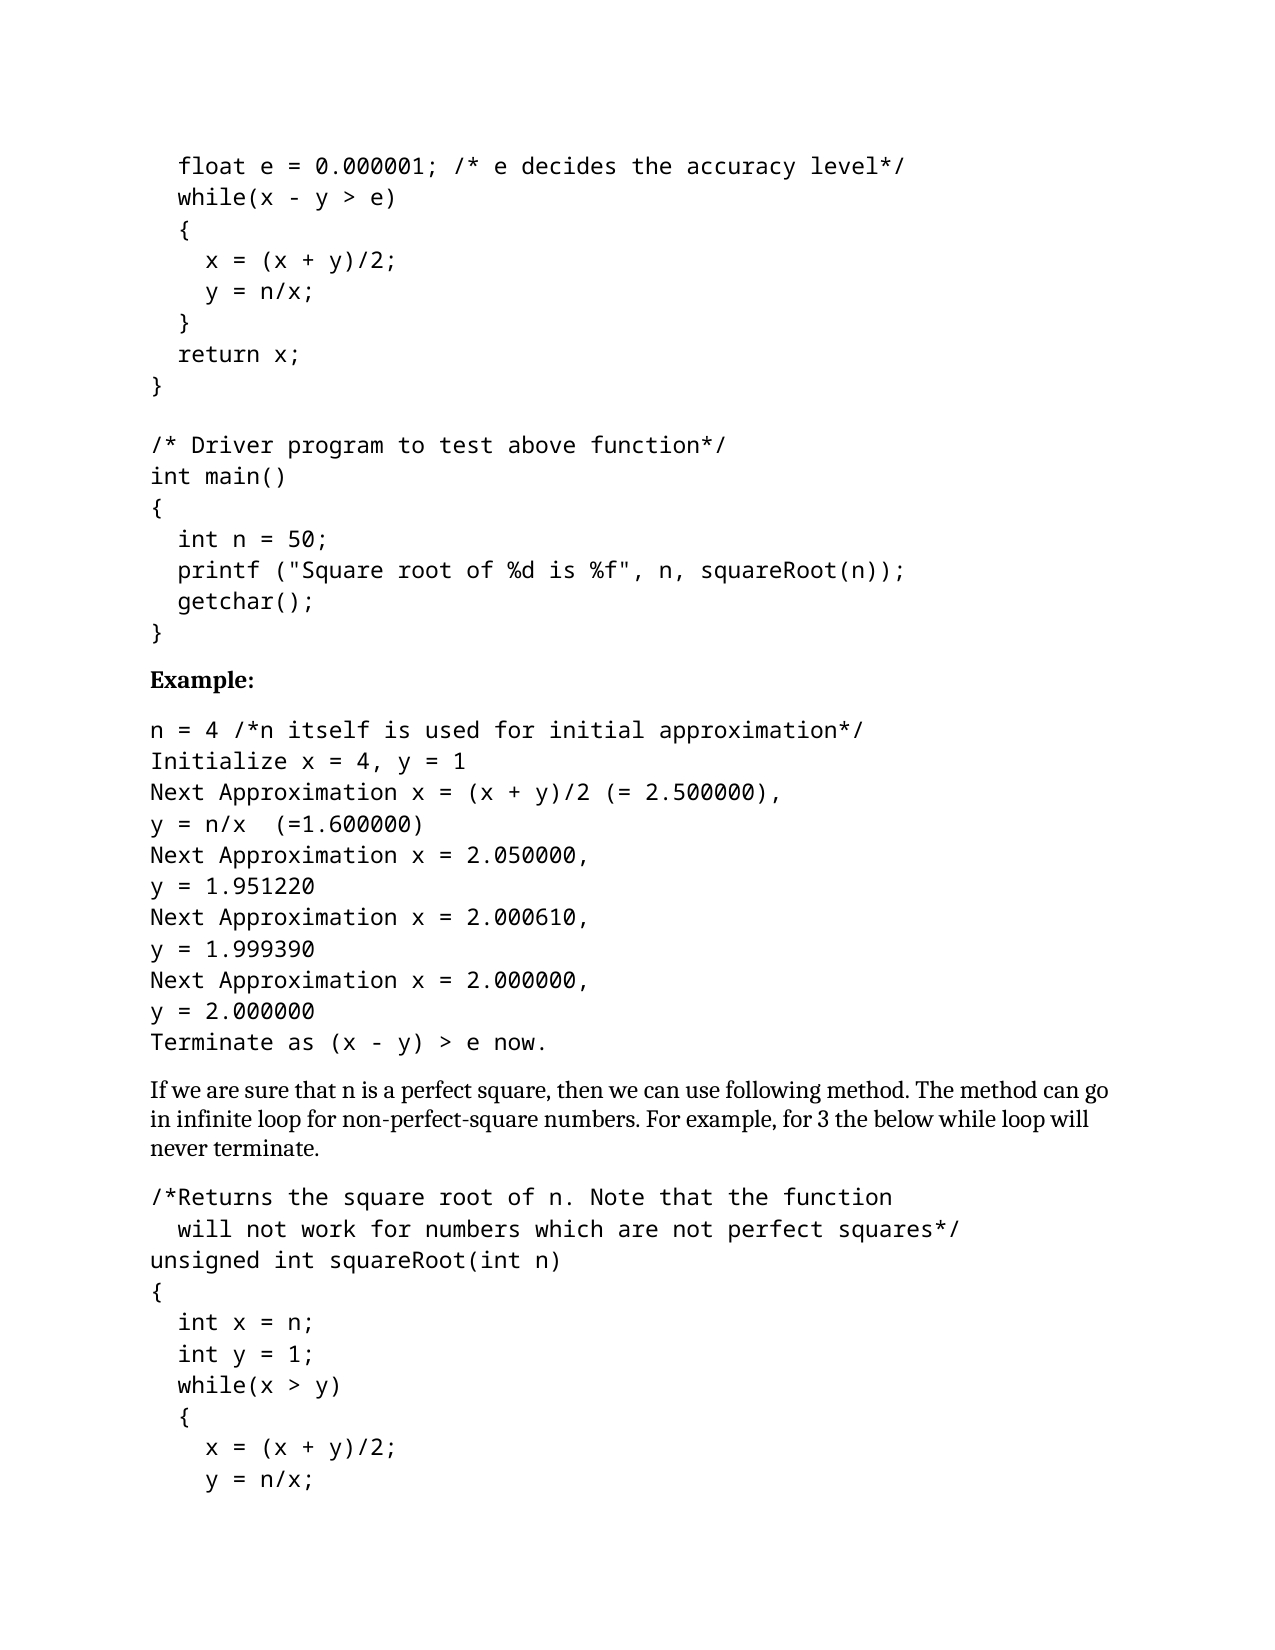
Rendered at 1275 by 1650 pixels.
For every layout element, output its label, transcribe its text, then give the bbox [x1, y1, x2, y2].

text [150, 1181, 1125, 1494]
text Example: [150, 666, 1125, 695]
text If we are sure that n is a perfect square, then we can use following method. The method can go in infinite loop for non-perfect-square numbers. For example, for 3 the below while loop will never terminate. [150, 1076, 1125, 1162]
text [150, 150, 1125, 647]
text n = 4 /*n itself is used for initial approximation*/ Initialize x = 4, y = 1 Next Approximation x = (x + y)/2 (= 2.500000), y = n/x (=1.600000) Next Approximation x = 2.050000, y = 1.951220 Next Approximation x = 2.000610, y = 1.999390 Next Approximation x = 2.000000, y = 2.000000 Terminate as (x - y) > e now. [150, 714, 1125, 1057]
